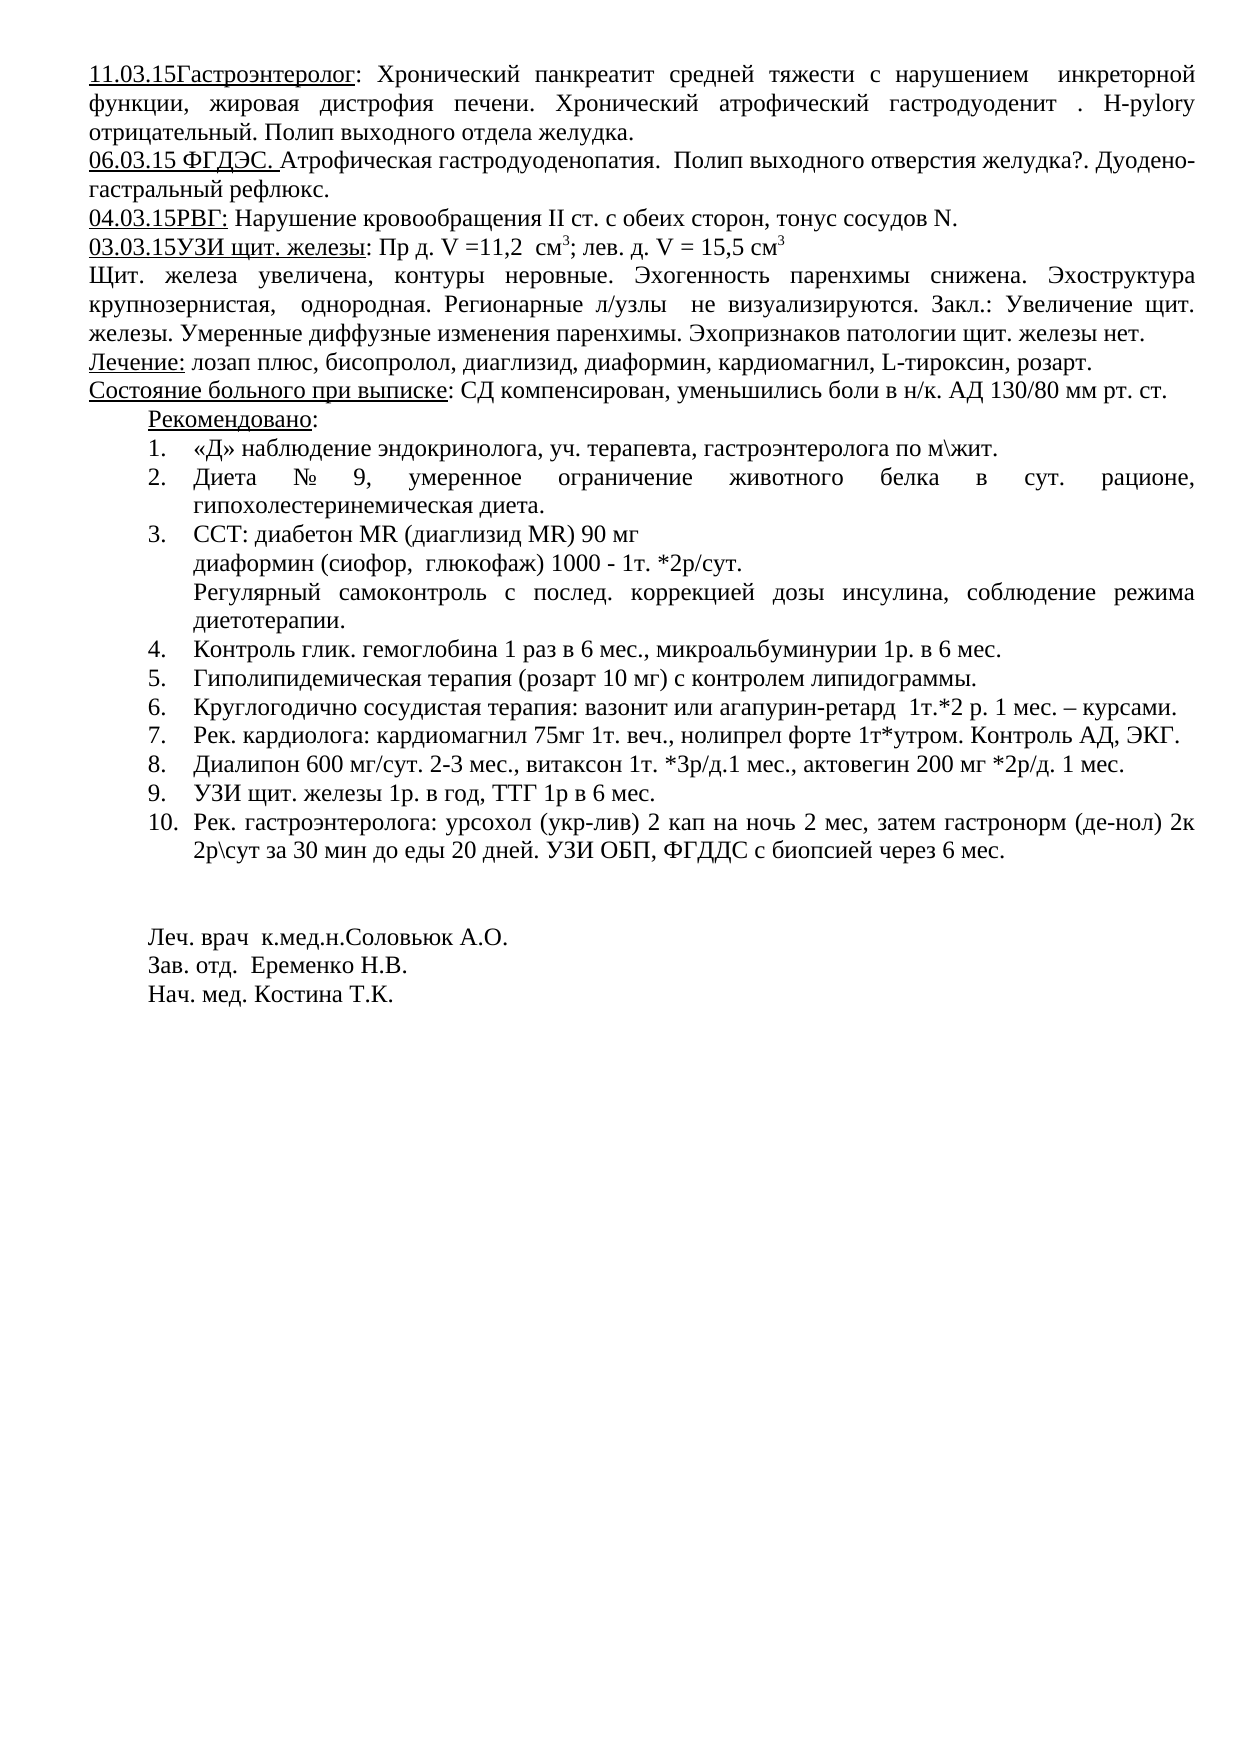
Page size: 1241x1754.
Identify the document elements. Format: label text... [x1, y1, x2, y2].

text 11.03.15Гастроэнтеролог: Хронический панкреатит средней тяжести с нарушением инкреторной функции, жировая дистрофия печени. Хронический атрофический гастродуоденит . H-pylory отрицательный. Полип выходного отдела желудка. [89, 59, 1196, 145]
list Круглогодично сосудистая терапия: вазонит или агапурин-ретард 1т.*2 р. 1 мес. – курсами. [148, 692, 1196, 720]
text 06.03.15 ФГДЭС. Атрофическая гастродуоденопатия. Полип выходного отверстия желудка?. Дуодено-гастральный рефлюкс. [89, 145, 1196, 203]
text 03.03.15УЗИ щит. железы: Пр д. V =11,2 см3; лев. д. V = 15,5 см3 [89, 232, 1196, 260]
list Рек. кардиолога: кардиомагнил 75мг 1т. веч., нолипрел форте 1т*утром. Контроль АД, ЭКГ. [148, 720, 1196, 749]
text Регулярный самоконтроль с послед. коррекцией дозы инсулина, соблюдение режима диетотерапии. [193, 577, 1196, 634]
text Щит. железа увеличена, контуры неровные. Эхогенность паренхимы снижена. Эхоструктура крупнозернистая, однородная. Регионарные л/узлы не визуализируются. Закл.: Увеличение щит. железы. Умеренные диффузные изменения паренхимы. Эхопризнаков патологии щит. железы нет. [89, 260, 1196, 347]
text Рекомендовано: [148, 404, 1196, 433]
list «Д» наблюдение эндокринолога, уч. терапевта, гастроэнтеролога по м\жит. [148, 433, 1196, 462]
list Диалипон 600 мг/сут. 2-3 мес., витаксон 1т. *3р/д.1 мес., актовегин 200 мг *2р/д. 1 мес. [148, 749, 1196, 778]
subtitle Леч. врач к.мед.н.Соловьюк А.О. [148, 922, 1196, 950]
text Лечение: лозап плюс, бисопролол, диаглизид, диаформин, кардиомагнил, L-тироксин, розарт. [89, 347, 1196, 375]
text Зав. отд. Еременко Н.В. [148, 950, 1196, 979]
list ССТ: диабетон МR (диаглизид МR) 90 мг [148, 519, 1196, 548]
list Рек. гастроэнтеролога: урсохол (укр-лив) 2 кап на ночь 2 мес, затем гастронорм (де-нол) 2к 2р\сут за 30 мин до еды 20 дней. УЗИ ОБП, ФГДДС с биопсией через 6 мес. [148, 807, 1196, 864]
list Диета № 9, умеренное ограничение животного белка в сут. рационе, гипохолестеринемическая диета. [148, 462, 1196, 519]
text Состояние больного при выписке: СД компенсирован, уменьшились боли в н/к. АД 130/80 мм рт. ст. [89, 375, 1196, 404]
list Контроль глик. гемоглобина 1 раз в 6 мес., микроальбуминурии 1р. в 6 мес. [148, 634, 1196, 663]
list Гиполипидемическая терапия (розарт 10 мг) с контролем липидограммы. [148, 663, 1196, 692]
text диаформин (сиофор, глюкофаж) 1000 - 1т. *2р/сут. [193, 548, 1196, 577]
text 04.03.15РВГ: Нарушение кровообращения II ст. с обеих сторон, тонус сосудов N. [89, 203, 1196, 232]
list УЗИ щит. железы 1р. в год, ТТГ 1р в 6 мес. [148, 778, 1196, 807]
text Нач. мед. Костина Т.К. [148, 979, 1196, 1008]
